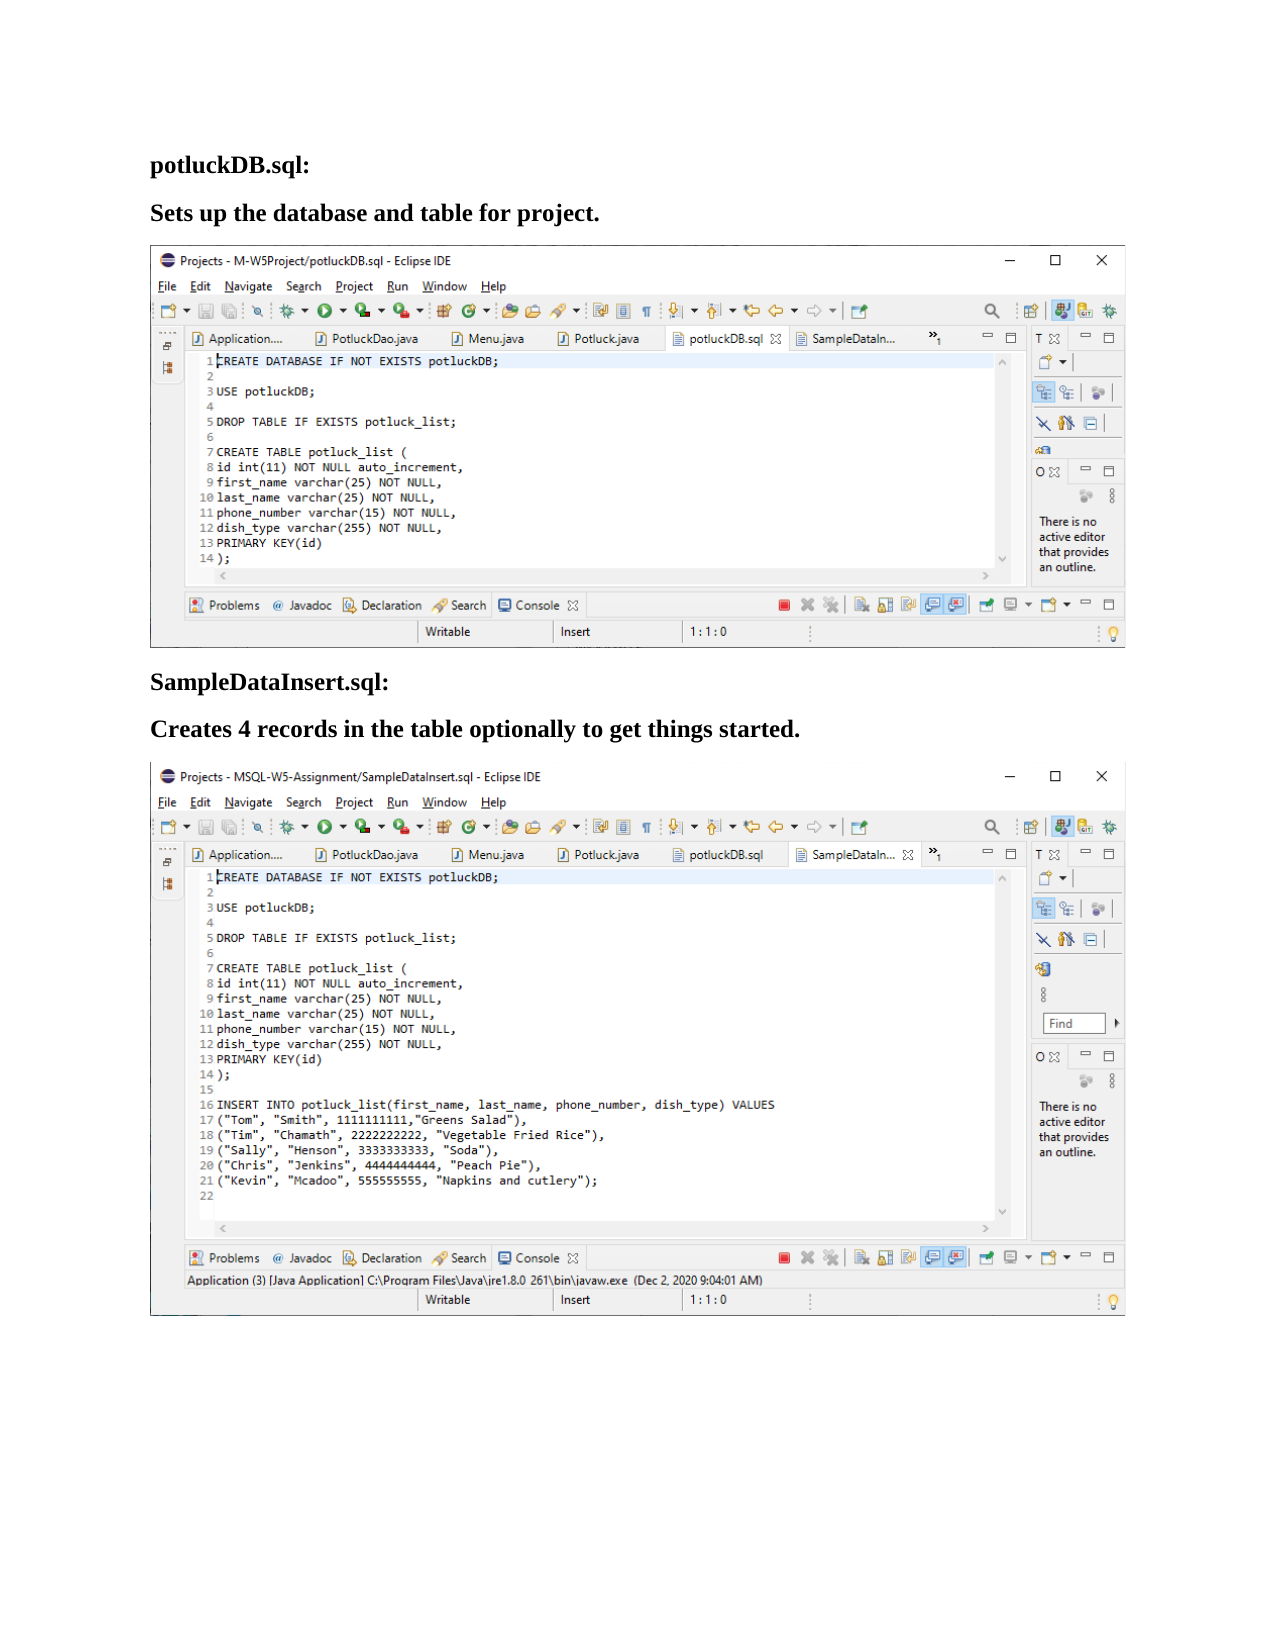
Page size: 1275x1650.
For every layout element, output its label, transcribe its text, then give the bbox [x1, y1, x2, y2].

text Creates 4 records in the table optionally to get things started. [150, 714, 1125, 743]
text Sets up the database and table for project. [150, 198, 1125, 226]
picture [150, 245, 1125, 648]
text SampleDataInsert.sql: [150, 667, 1125, 695]
picture [150, 762, 1125, 1316]
text potluckDB.sql: [150, 150, 1125, 179]
